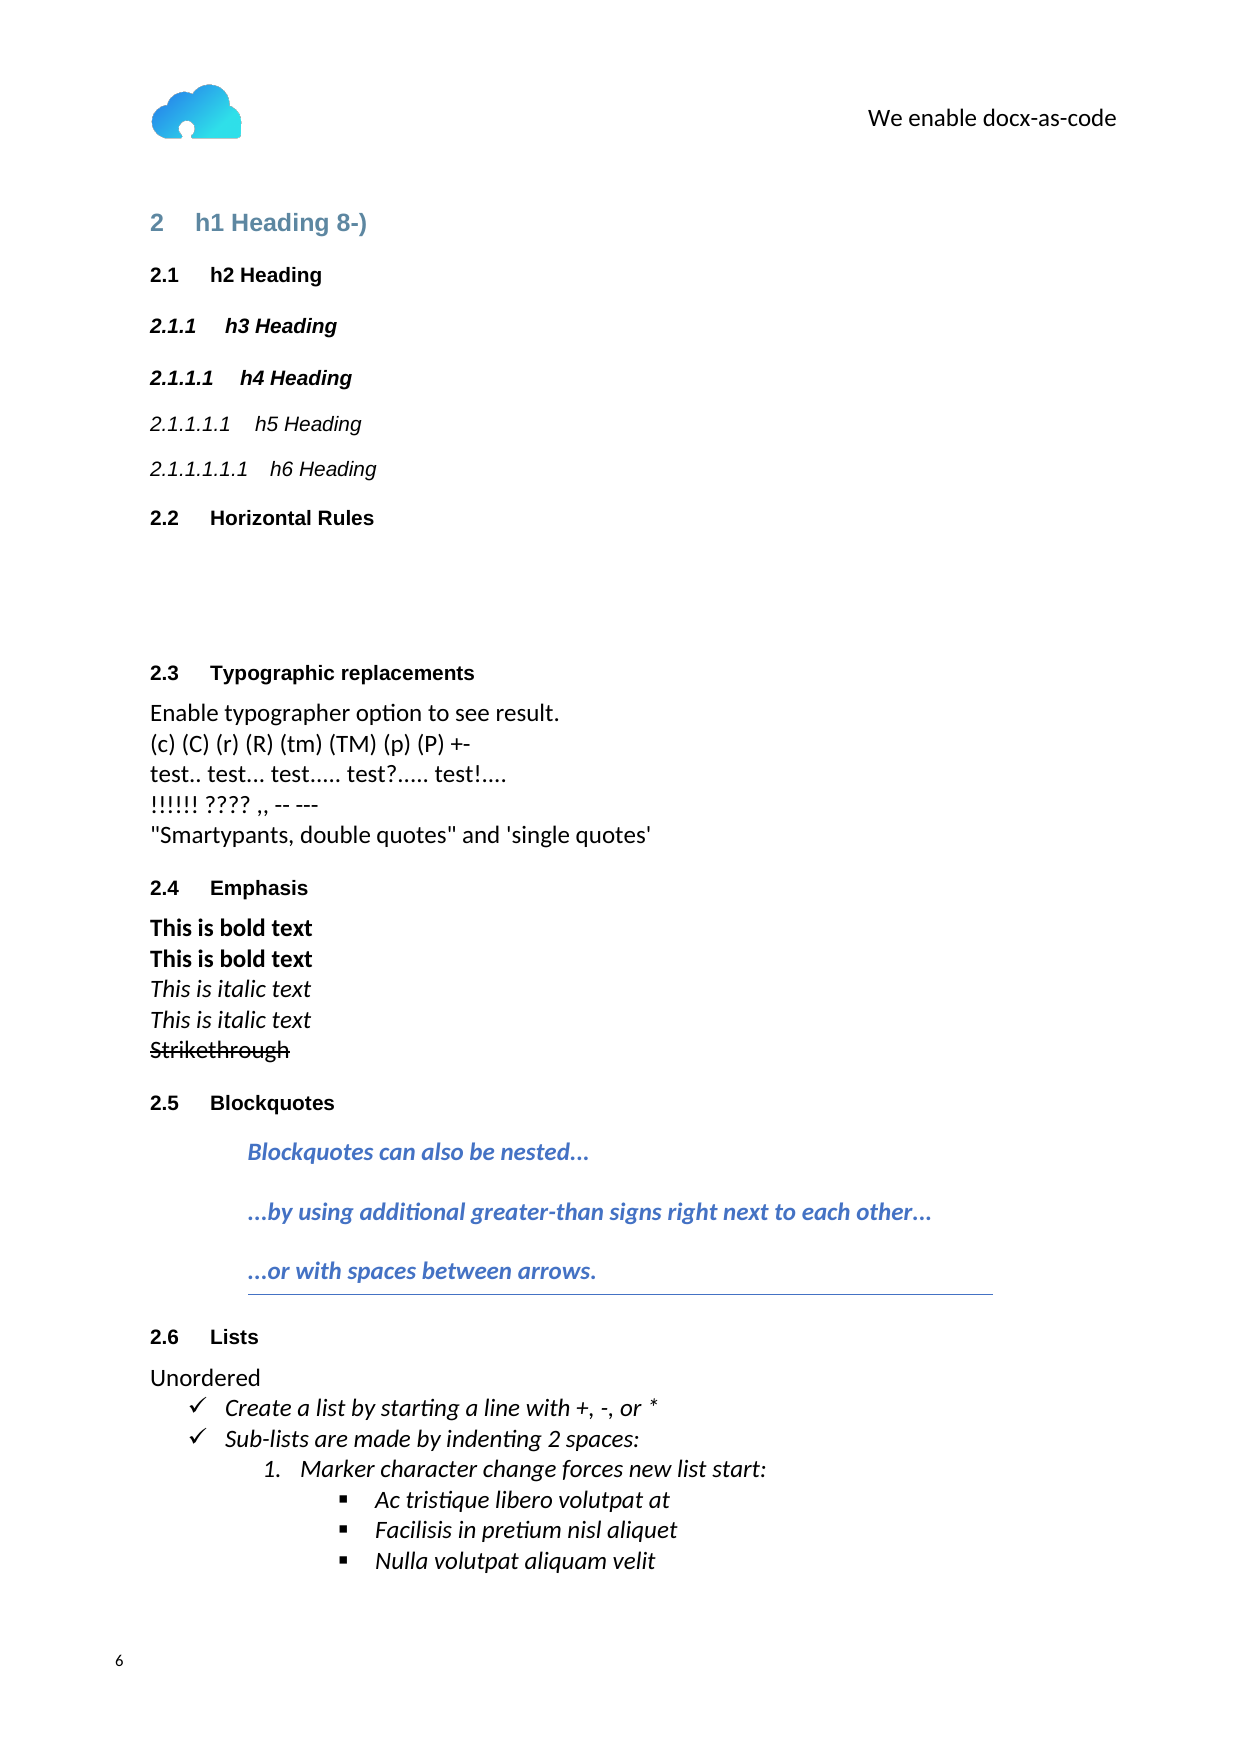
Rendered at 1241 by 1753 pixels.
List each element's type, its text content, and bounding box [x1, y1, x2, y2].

text This is italic text [150, 973, 1090, 1004]
subtitle h6 Heading [150, 457, 1090, 481]
text !!!!!! ???? ,, -- --- [150, 789, 1090, 819]
text "Smartypants, double quotes" and 'single quotes' [150, 819, 1090, 850]
list Facilisis in pretium nisl aliquet [337, 1514, 1090, 1545]
subtitle h1 Heading 8-) [150, 208, 1090, 237]
subtitle Horizontal Rules [150, 506, 1090, 531]
text ...by using additional greater-than signs right next to each other... [247, 1196, 993, 1226]
list Sub-lists are made by indenting 2 spaces: [187, 1423, 1090, 1453]
subtitle h5 Heading [150, 412, 1090, 436]
subtitle Blockquotes [150, 1090, 1090, 1115]
list Marker character change forces new list start: [262, 1453, 1090, 1484]
text Strikethrough [150, 1034, 1090, 1065]
text Unordered [150, 1362, 1090, 1392]
text Enable typographer option to see result. [150, 697, 1090, 728]
list Nulla volutpat aliquam velit [337, 1545, 1090, 1576]
text (c) (C) (r) (R) (tm) (TM) (p) (P) +- [150, 728, 1090, 758]
subtitle Typographic replacements [150, 660, 1090, 685]
text ...or with spaces between arrows. [247, 1255, 993, 1295]
text This is bold text [150, 943, 1090, 973]
subtitle h2 Heading [150, 262, 1090, 287]
list Create a list by starting a line with +, -, or * [187, 1392, 1090, 1423]
text This is italic text [150, 1004, 1090, 1034]
text This is bold text [150, 912, 1090, 943]
picture [150, 73, 243, 153]
text Blockquotes can also be nested... [247, 1136, 993, 1166]
subtitle Lists [150, 1324, 1090, 1349]
text test.. test... test..... test?..... test!.... [150, 758, 1090, 789]
subtitle h3 Heading [150, 312, 1090, 339]
subtitle h4 Heading [150, 364, 1090, 391]
list Ac tristique libero volutpat at [337, 1484, 1090, 1514]
subtitle Emphasis [150, 875, 1090, 900]
